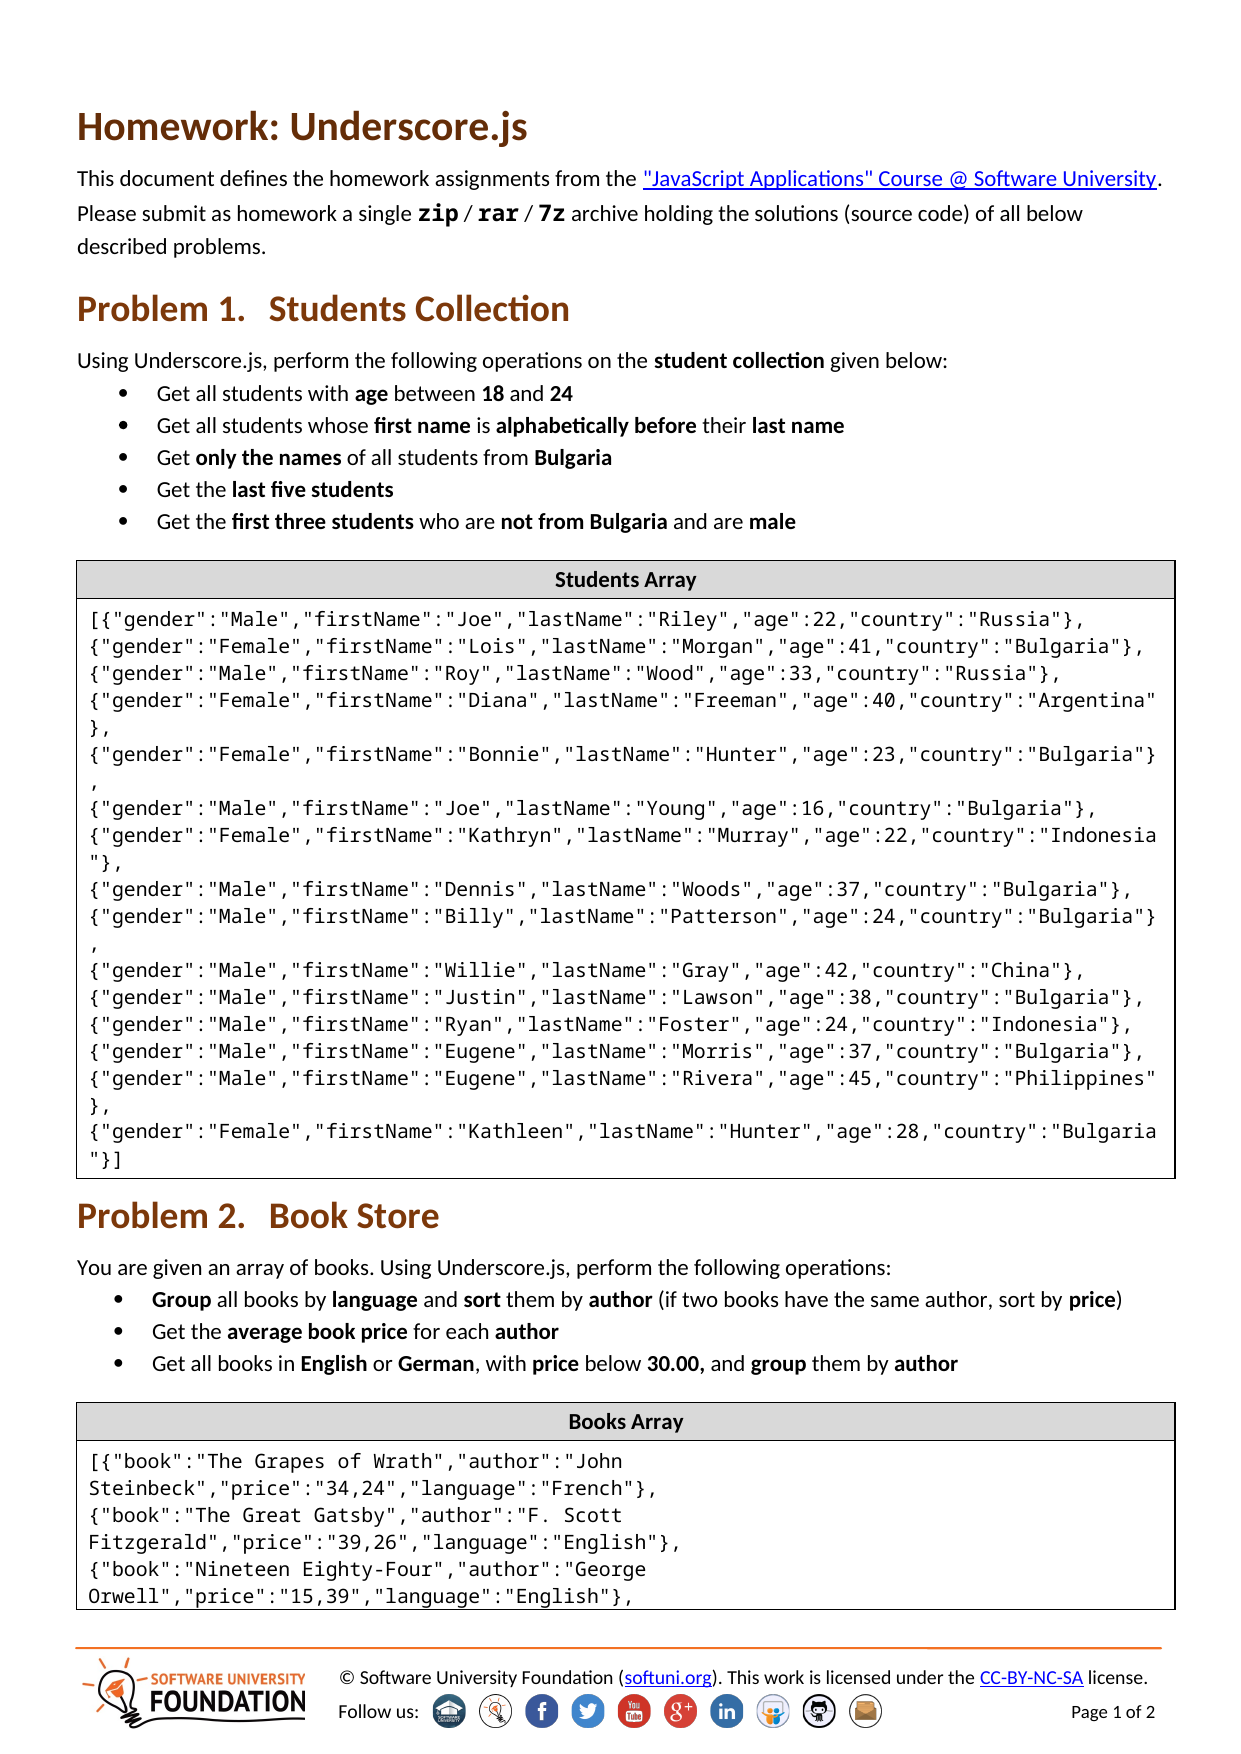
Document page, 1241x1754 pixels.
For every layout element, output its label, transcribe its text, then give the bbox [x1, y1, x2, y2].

subtitle Homework: Underscore.js [77, 99, 1163, 150]
picture [525, 1694, 559, 1728]
picture [571, 1694, 605, 1728]
table_cell [{"gender":"Male","firstName":"Joe","lastName":"Riley","age":22,"country":"Russia"}, {"gender":"Female","firstName":"Lois","lastName":"Morgan","age":41,"country":"Bulgaria"}, {"gender":"Male","firstName":"Roy","lastName":"Wood","age":33,"country":"Russia"}, {"gender":"Female","firstName":"Diana","lastName":"Freeman","age":40,"country":"Argentina"}, {"gender":"Female","firstName":"Bonnie","lastName":"Hunter","age":23,"country":"Bulgaria"}, {"gender":"Male","firstName":"Joe","lastName":"Young","age":16,"country":"Bulgaria"}, {"gender":"Female","firstName":"Kathryn","lastName":"Murray","age":22,"country":"Indonesia"}, {"gender":"Male","firstName":"Dennis","lastName":"Woods","age":37,"country":"Bulgaria"}, {"gender":"Male","firstName":"Billy","lastName":"Patterson","age":24,"country":"Bulgaria"}, {"gender":"Male","firstName":"Willie","lastName":"Gray","age":42,"country":"China"}, {"gender":"Male","firstName":"Justin","lastName":"Lawson","age":38,"country":"Bulgaria"}, {"gender":"Male","firstName":"Ryan","lastName":"Foster","age":24,"country":"Indonesia"}, {"gender":"Male","firstName":"Eugene","lastName":"Morris","age":37,"country":"Bulgaria"}, {"gender":"Male","firstName":"Eugene","lastName":"Rivera","age":45,"country":"Philippines"}, {"gender":"Female","firstName":"Kathleen","lastName":"Hunter","age":28,"country":"Bulgaria"}] [77, 599, 1174, 1178]
picture [710, 1694, 744, 1728]
list Group all books by language and sort them by author (if two books have the same author, sort by price) [114, 1285, 1163, 1313]
subtitle Students Collection [77, 285, 1163, 331]
table_header Students Array [77, 561, 1174, 598]
picture [479, 1694, 512, 1728]
picture [849, 1694, 882, 1728]
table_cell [77, 1441, 1174, 1609]
picture [81, 1656, 305, 1729]
picture [756, 1694, 790, 1728]
text You are given an array of books. Using Underscore.js, perform the following operations: [77, 1253, 1163, 1281]
picture [664, 1694, 697, 1728]
picture [617, 1694, 651, 1728]
picture [432, 1694, 466, 1728]
subtitle Book Store [77, 1192, 1163, 1237]
table_header Books Array [77, 1403, 1174, 1440]
list Get the last five students [119, 475, 1163, 503]
text This document defines the homework assignments from the "JavaScript Applications" Course @ Software University. Please submit as homework a single zip / rar / 7z archive holding the solutions (source code) of all below described problems. [77, 164, 1163, 260]
list Get all books in English or German, with price below 30.00, and group them by author [114, 1349, 1163, 1377]
list Get all students whose first name is alphabetically before their last name [119, 411, 1163, 439]
text Using Underscore.js, perform the following operations on the student collection given below: [77, 346, 1163, 374]
list Get the first three students who are not from Bulgaria and are male [119, 507, 1163, 535]
list Get only the names of all students from Bulgaria [119, 443, 1163, 471]
picture [802, 1694, 836, 1728]
list Get all students with age between 18 and 24 [119, 379, 1163, 407]
list Get the average book price for each author [114, 1317, 1163, 1345]
